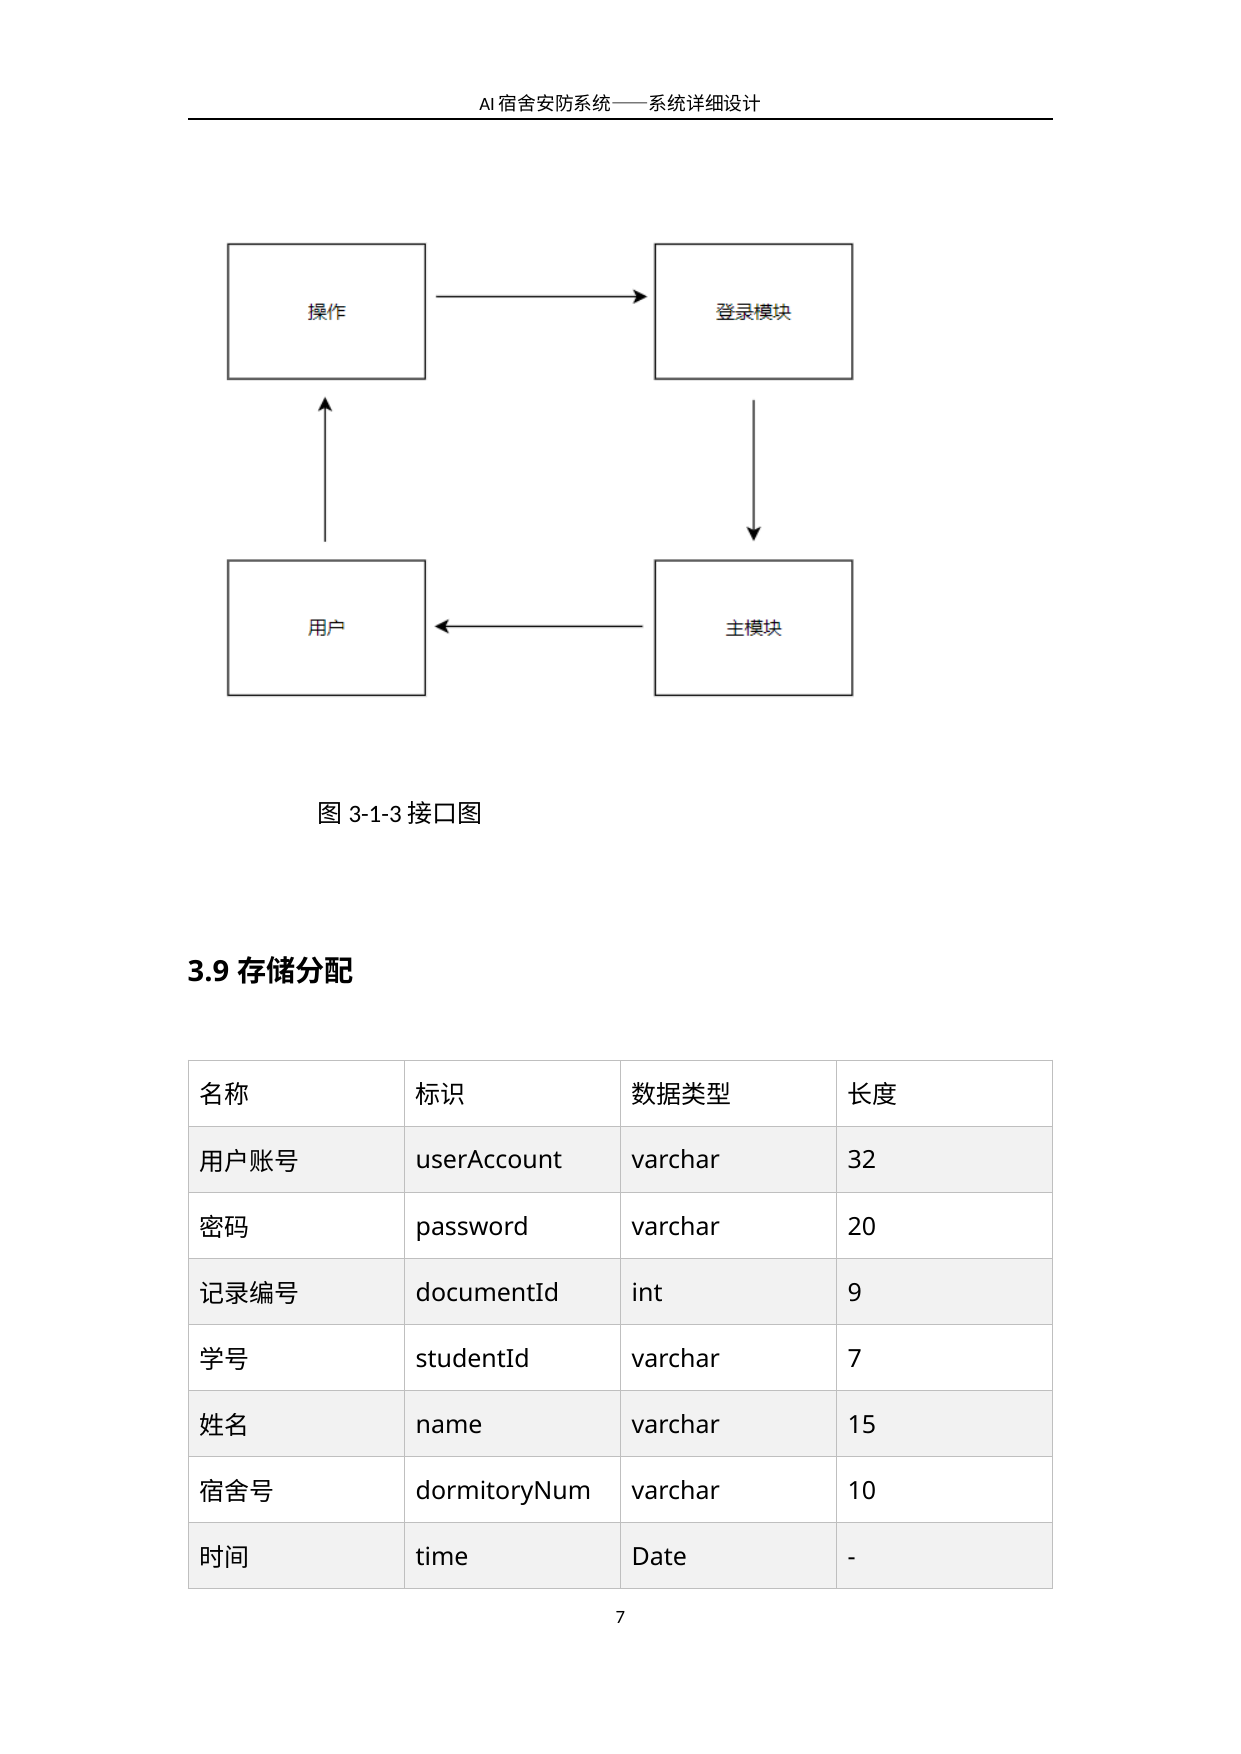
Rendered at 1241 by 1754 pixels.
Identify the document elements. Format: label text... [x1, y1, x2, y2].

table_cell 用户账号 [189, 1127, 404, 1192]
table_cell 时间 [189, 1523, 404, 1588]
table_cell - [837, 1523, 1052, 1588]
table_header 数据类型 [621, 1061, 836, 1126]
table_cell varchar [621, 1325, 836, 1390]
table_cell varchar [621, 1457, 836, 1522]
table_cell 32 [837, 1127, 1052, 1192]
table_header 名称 [189, 1061, 404, 1126]
table_cell varchar [621, 1391, 836, 1456]
table_cell time [405, 1523, 620, 1588]
table_cell 宿舍号 [189, 1457, 404, 1522]
table_cell Date [621, 1523, 836, 1588]
subtitle 3.9 存储分配 [187, 937, 1053, 1002]
picture [187, 206, 904, 765]
table_cell 9 [837, 1259, 1052, 1324]
table_cell documentId [405, 1259, 620, 1324]
table_header 长度 [837, 1061, 1052, 1126]
table_cell 学号 [189, 1325, 404, 1390]
table_cell 姓名 [189, 1391, 404, 1456]
table_cell 10 [837, 1457, 1052, 1522]
table_cell 20 [837, 1193, 1052, 1258]
table_cell 记录编号 [189, 1259, 404, 1324]
table_cell varchar [621, 1193, 836, 1258]
table_cell 密码 [189, 1193, 404, 1258]
table_header 标识 [405, 1061, 620, 1126]
table_cell varchar [621, 1127, 836, 1192]
table_cell int [621, 1259, 836, 1324]
table_cell 7 [837, 1325, 1052, 1390]
table_cell userAccount [405, 1127, 620, 1192]
table_cell name [405, 1391, 620, 1456]
table_cell 15 [837, 1391, 1052, 1456]
table_cell dormitoryNum [405, 1457, 620, 1522]
table_cell studentId [405, 1325, 620, 1390]
table_cell password [405, 1193, 620, 1258]
